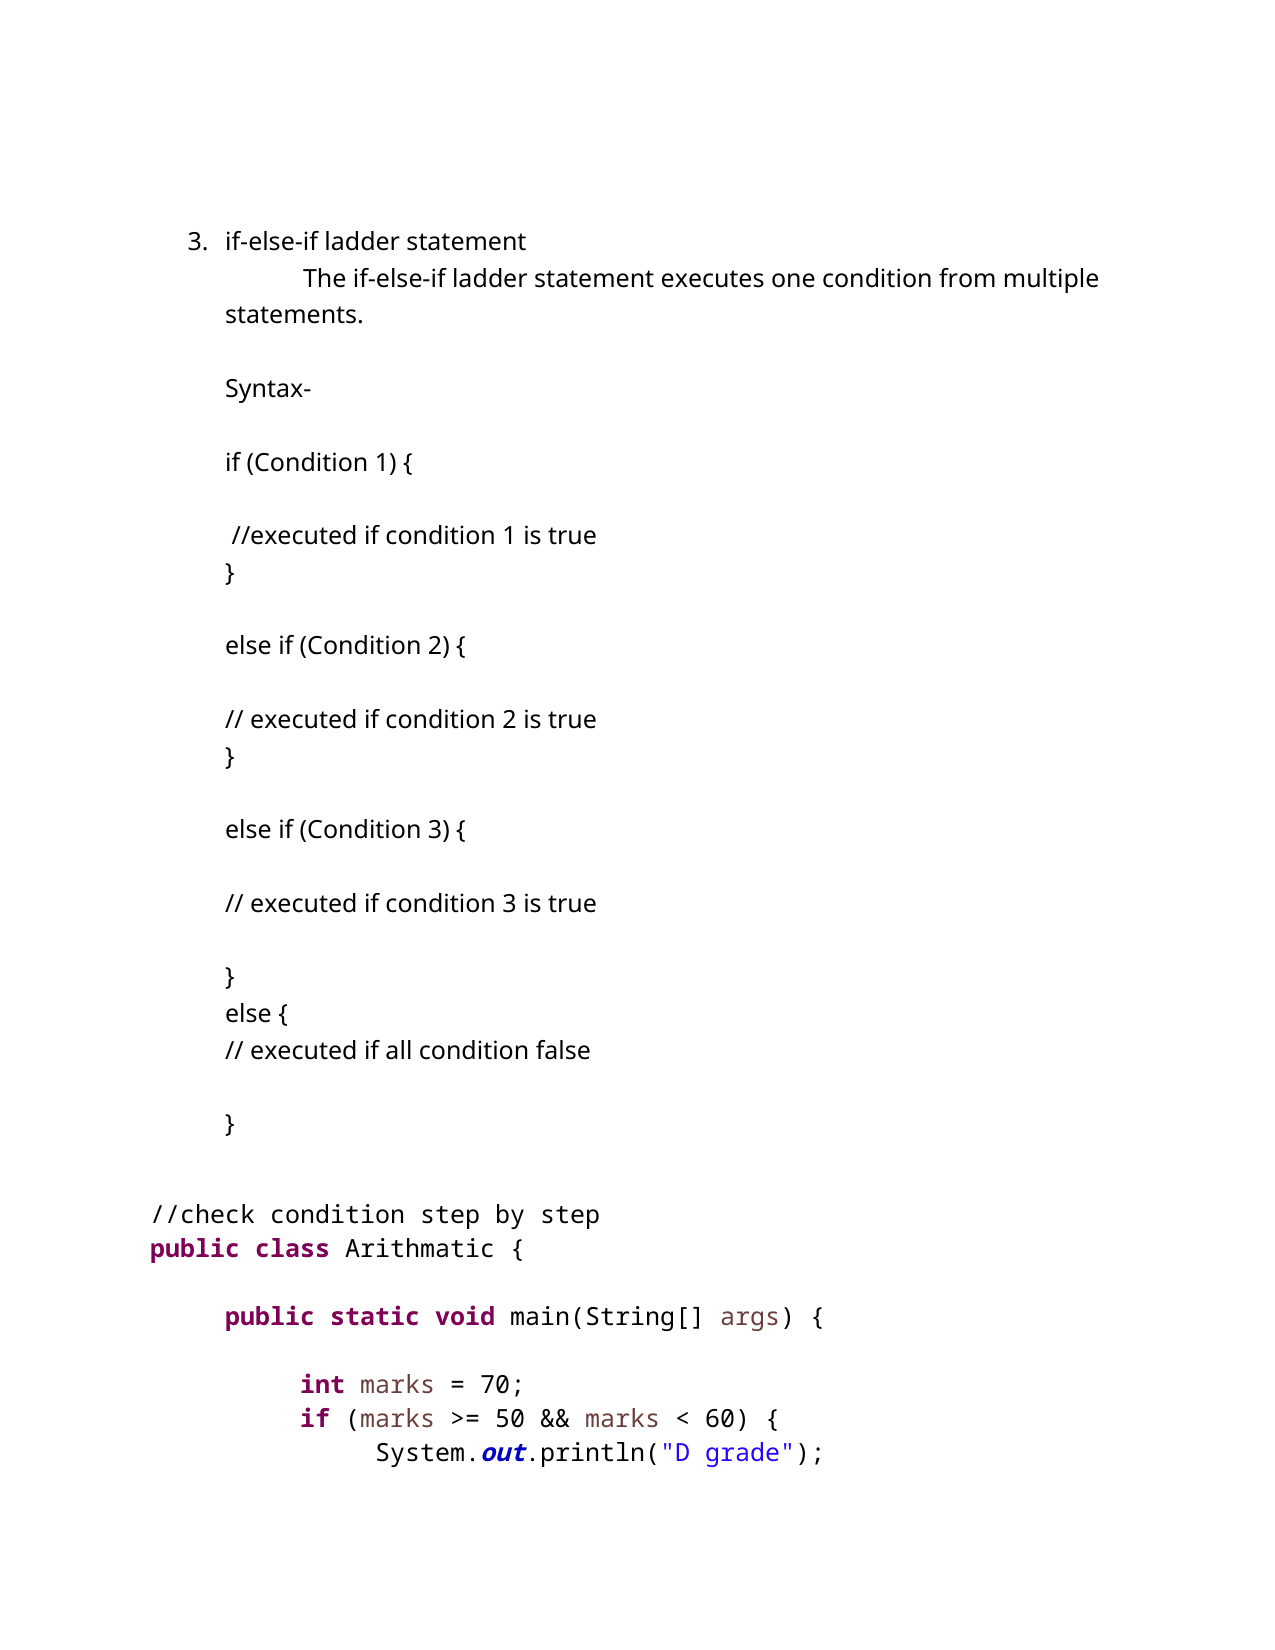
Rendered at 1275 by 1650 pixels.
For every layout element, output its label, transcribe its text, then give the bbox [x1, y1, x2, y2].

list } [225, 554, 1125, 588]
text System.out.println("D grade"); [150, 1435, 1125, 1469]
list Syntax- [225, 371, 1125, 405]
text public static void main(String[] args) { [150, 1298, 1125, 1332]
list if-else-if ladder statement [187, 223, 1125, 258]
list if (Condition 1) { [225, 444, 1125, 478]
list // executed if all condition false [225, 1032, 1125, 1067]
text //check condition step by step [150, 1196, 1125, 1230]
text public class Arithmatic { [150, 1230, 1125, 1264]
list // executed if condition 2 is true [225, 702, 1125, 736]
text if (marks >= 50 && marks < 60) { [150, 1401, 1125, 1435]
list } [225, 959, 1125, 993]
list // executed if condition 3 is true [225, 885, 1125, 919]
list The if-else-if ladder statement executes one condition from multiple statements. [225, 260, 1125, 331]
list } [225, 1106, 1125, 1140]
list } [225, 738, 1125, 772]
list else if (Condition 3) { [225, 812, 1125, 846]
text int marks = 70; [150, 1367, 1125, 1401]
list else if (Condition 2) { [225, 628, 1125, 662]
list //executed if condition 1 is true [225, 518, 1125, 552]
list else { [225, 996, 1125, 1030]
